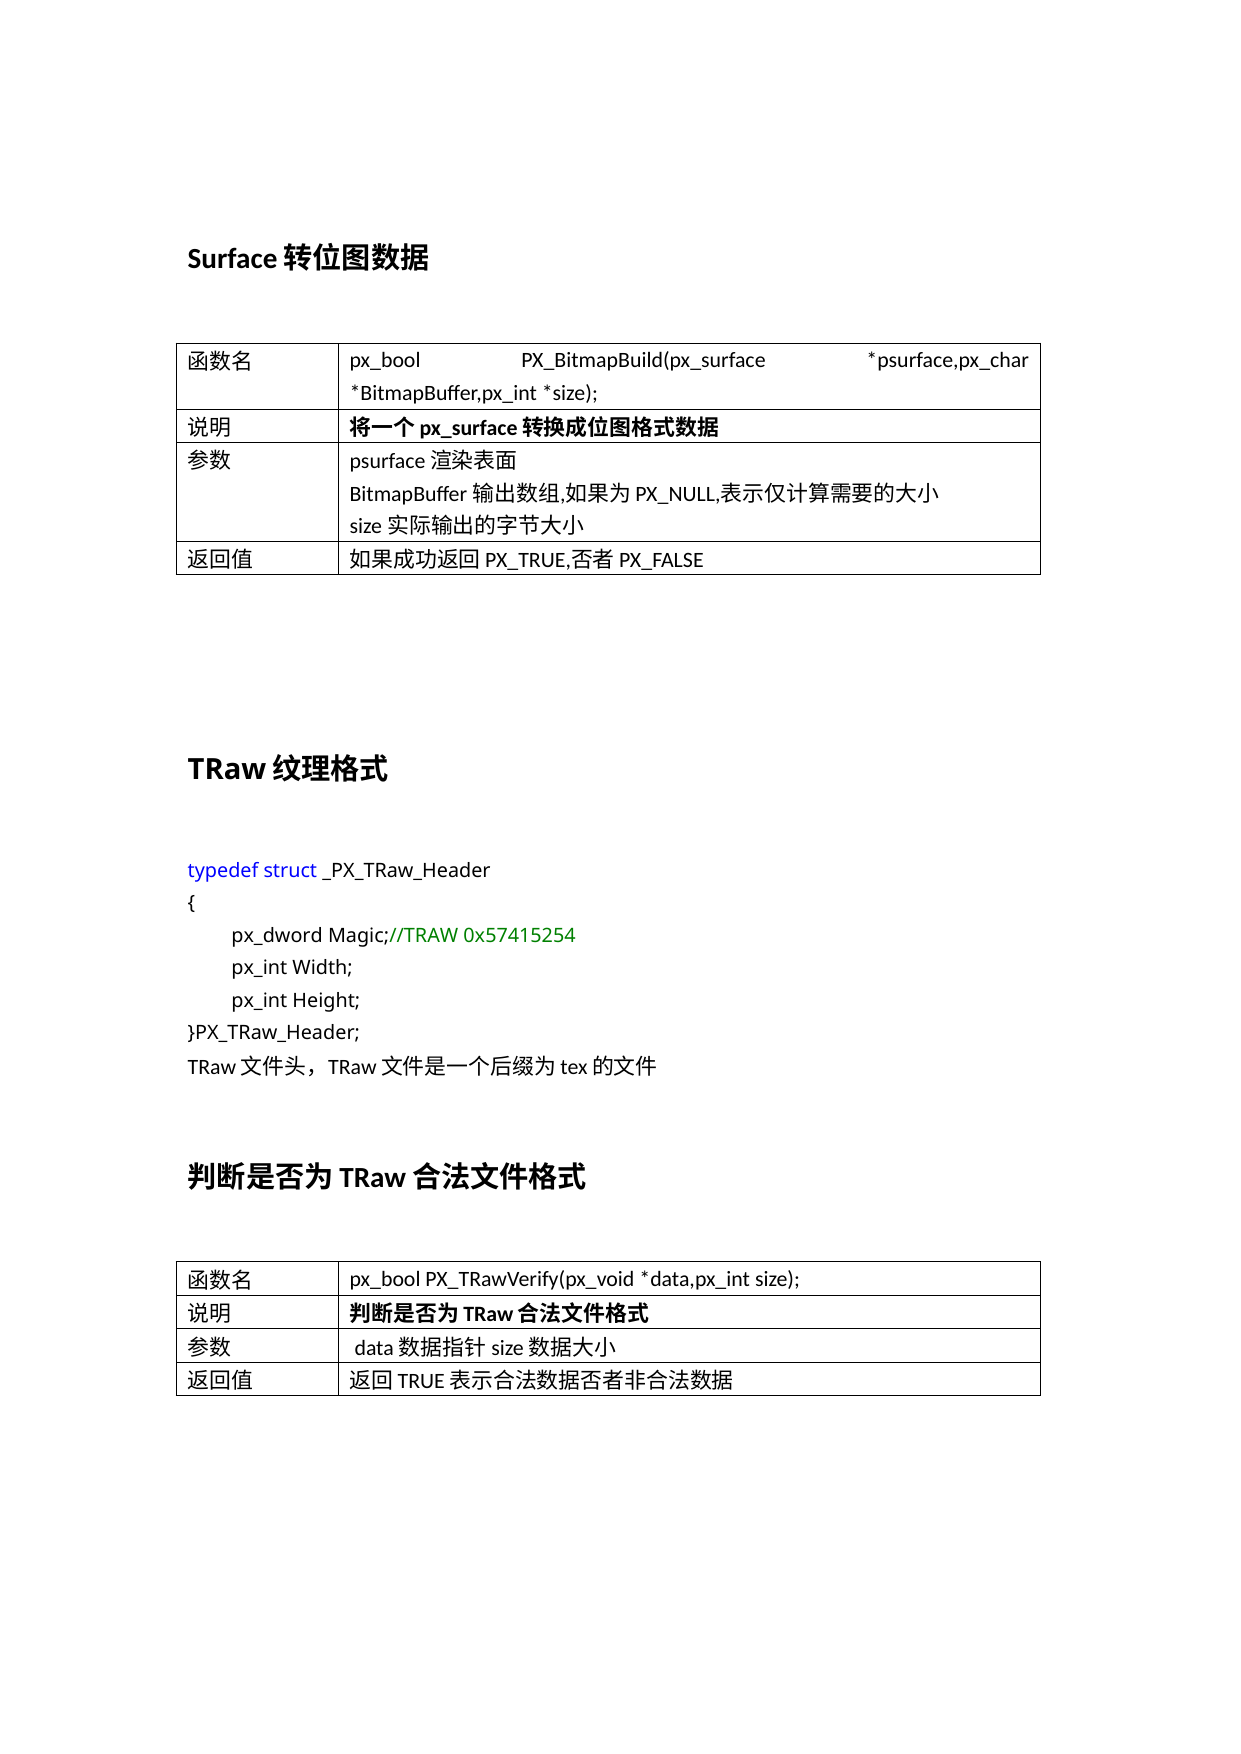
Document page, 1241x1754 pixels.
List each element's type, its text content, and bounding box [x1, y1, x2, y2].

text px_int Height; [187, 983, 1053, 1016]
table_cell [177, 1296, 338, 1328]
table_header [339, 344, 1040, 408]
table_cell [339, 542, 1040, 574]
text }PX_TRaw_Header; [187, 1016, 1053, 1048]
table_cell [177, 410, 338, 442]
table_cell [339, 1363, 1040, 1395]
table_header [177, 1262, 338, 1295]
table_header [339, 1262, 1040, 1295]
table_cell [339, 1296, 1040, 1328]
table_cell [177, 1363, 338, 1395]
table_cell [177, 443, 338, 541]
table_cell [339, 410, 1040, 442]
text px_int Width; [187, 951, 1053, 983]
text typedef struct _PX_TRaw_Header [187, 853, 1053, 886]
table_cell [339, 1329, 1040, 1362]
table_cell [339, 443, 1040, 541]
text px_dword Magic;//TRAW 0x57415254 [187, 918, 1053, 951]
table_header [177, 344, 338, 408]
text { [187, 886, 1053, 918]
subtitle Surface转位图数据 [187, 224, 1053, 289]
text TRaw文件头，TRaw文件是一个后缀为tex的文件 [187, 1048, 1053, 1081]
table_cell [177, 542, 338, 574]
subtitle TRaw纹理格式 [187, 734, 1053, 799]
subtitle 判断是否为TRaw合法文件格式 [187, 1142, 1053, 1207]
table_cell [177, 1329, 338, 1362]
